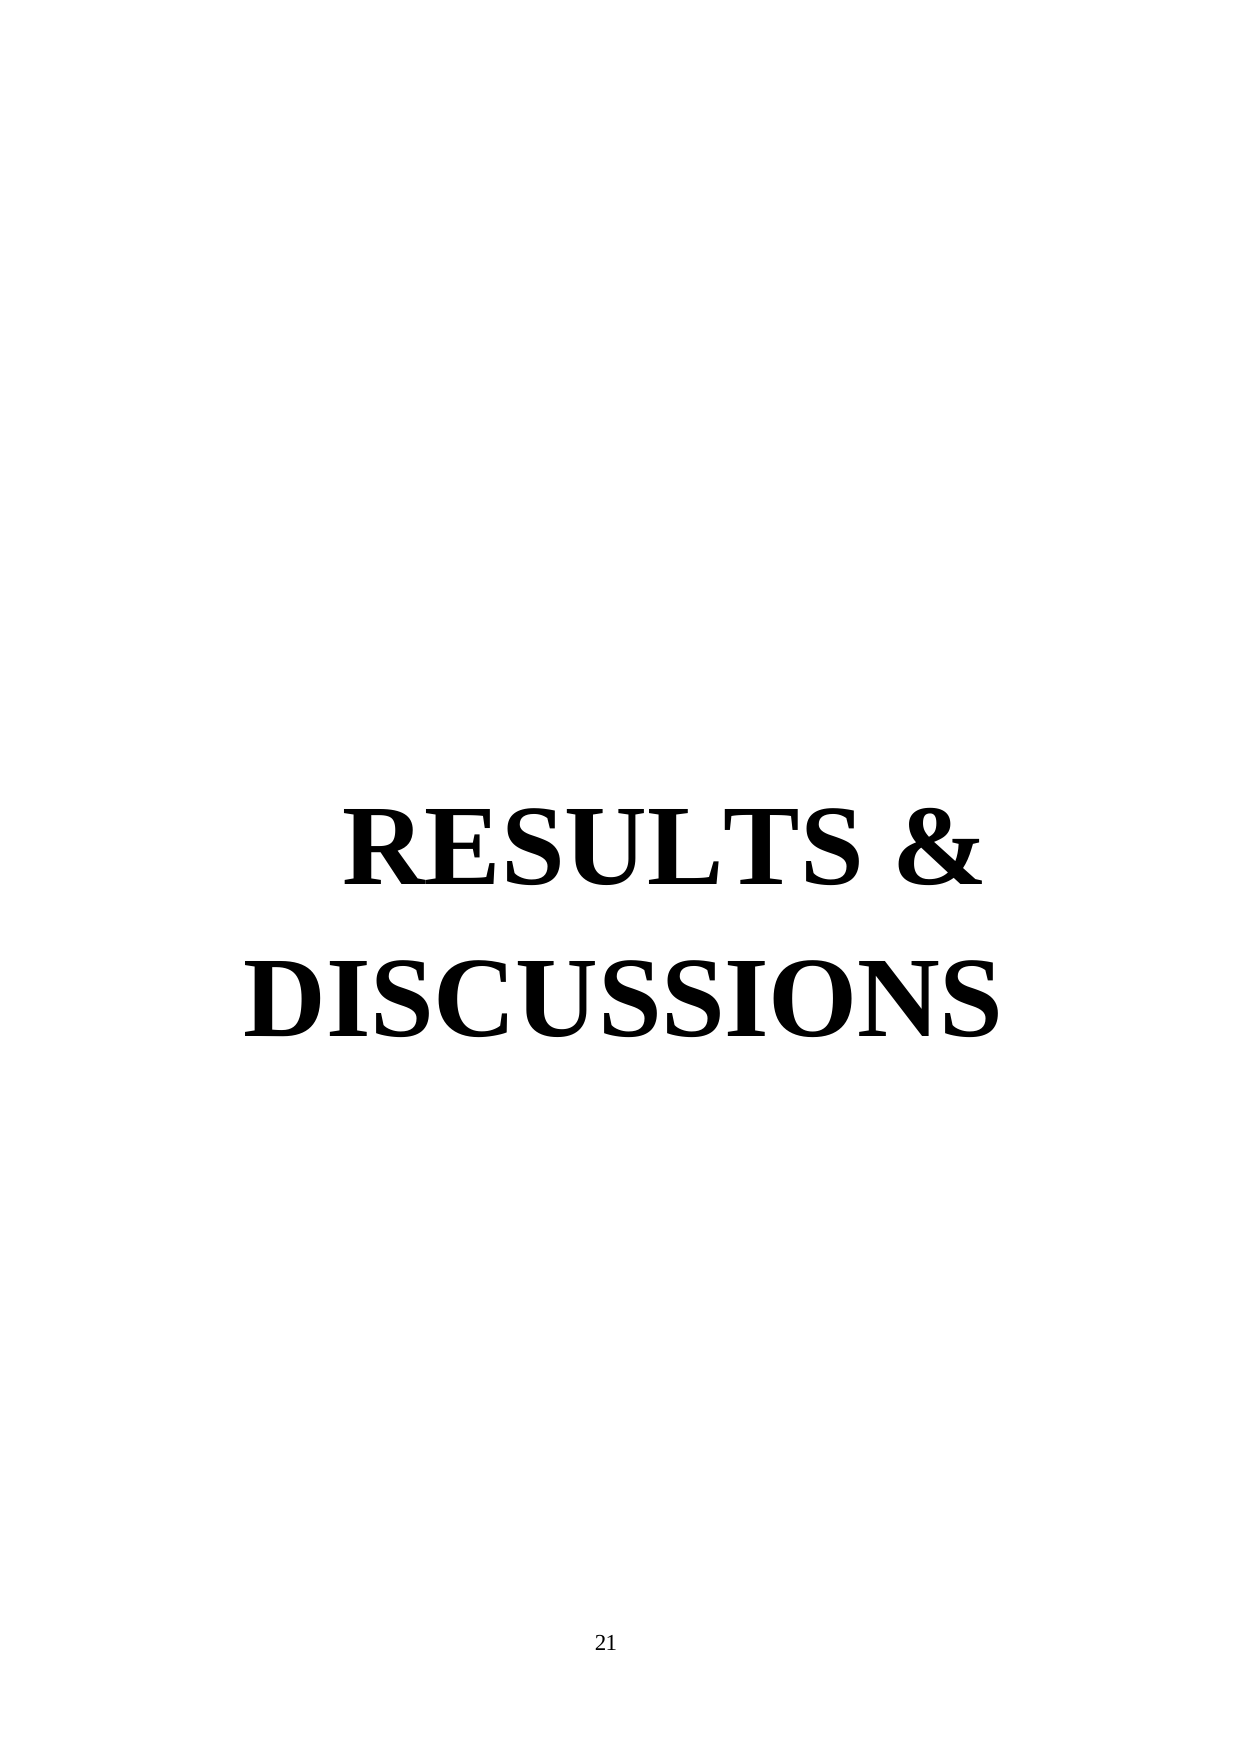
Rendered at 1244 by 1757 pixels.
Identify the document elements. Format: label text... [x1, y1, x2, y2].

subtitle RESULTS & DISCUSSIONS [243, 778, 1214, 1061]
